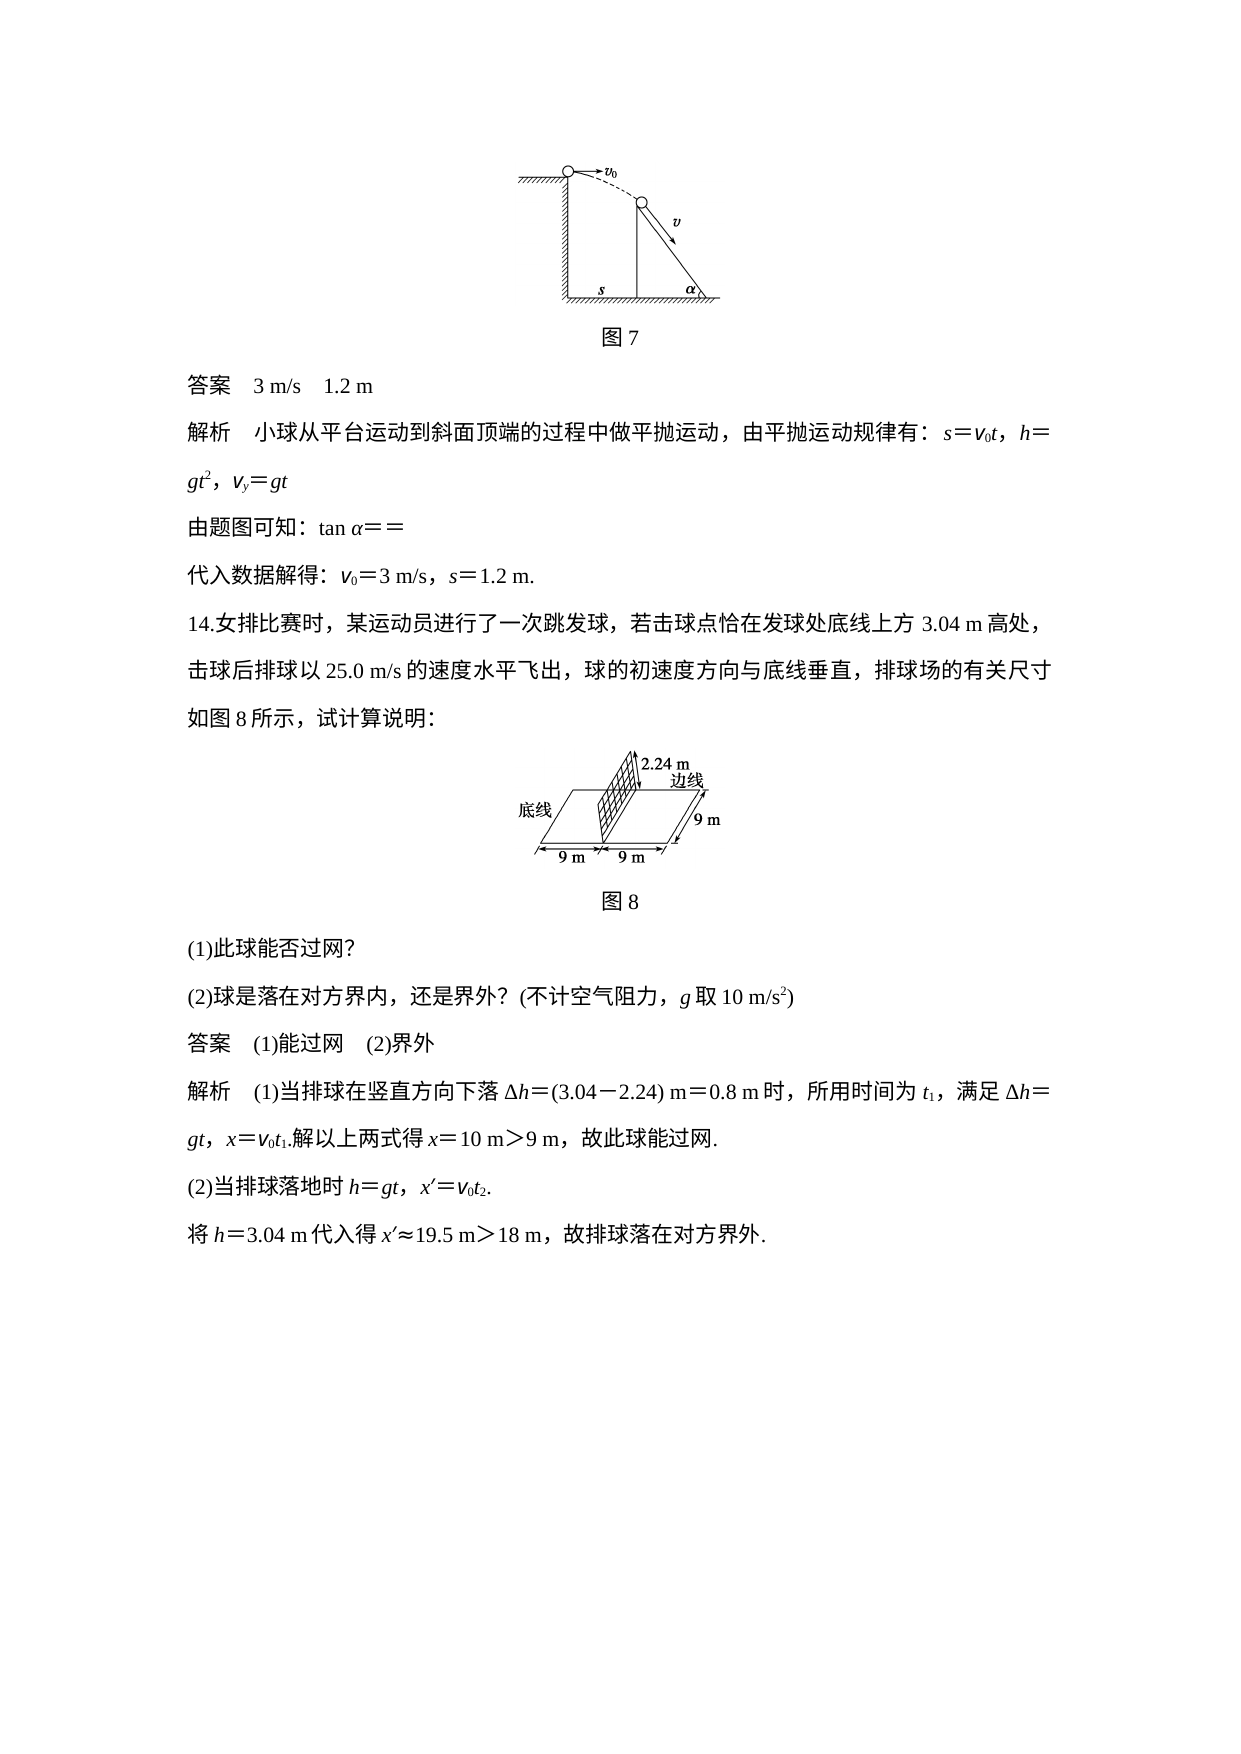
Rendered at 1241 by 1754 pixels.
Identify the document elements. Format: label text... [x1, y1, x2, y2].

text 答案 3 m/s 1.2 m [187, 368, 1053, 399]
text (2)球是落在对方界内，还是界外？(不计空气阻力，g取10 m/s2) [187, 979, 1053, 1011]
text 图7 [187, 320, 1053, 352]
text 解析 小球从平台运动到斜面顶端的过程中做平抛运动，由平抛运动规律有：s＝v0t，h＝gt2，vy＝gt [187, 415, 1053, 494]
text 由题图可知：tan α＝＝ [187, 510, 1053, 542]
text (1)此球能否过网？ [187, 931, 1053, 963]
text 14.女排比赛时，某运动员进行了一次跳发球，若击球点恰在发球处底线上方3.04 m高处，击球后排球以25.0 m/s的速度水平飞出，球的初速度方向与底线垂直，排球场的有关尺寸如图8所示，试计算说明： [187, 606, 1053, 732]
text 解析 (1)当排球在竖直方向下落Δh＝(3.04－2.24) m＝0.8 m时，所用时间为t1，满足Δh＝gt，x＝v0t1.解以上两式得x＝10 m＞9 m，故此球能过网. [187, 1074, 1053, 1153]
text (2)当排球落地时h＝gt，x′＝v0t2. [187, 1169, 1053, 1201]
text 答案 (1)能过网 (2)界外 [187, 1026, 1053, 1058]
text 将h＝3.04 m代入得x′≈19.5 m＞18 m，故排球落在对方界外. [187, 1217, 1053, 1248]
text 代入数据解得：v0＝3 m/s，s＝1.2 m. [187, 558, 1053, 590]
picture [514, 748, 726, 869]
text 图8 [187, 884, 1053, 916]
picture [515, 162, 725, 306]
